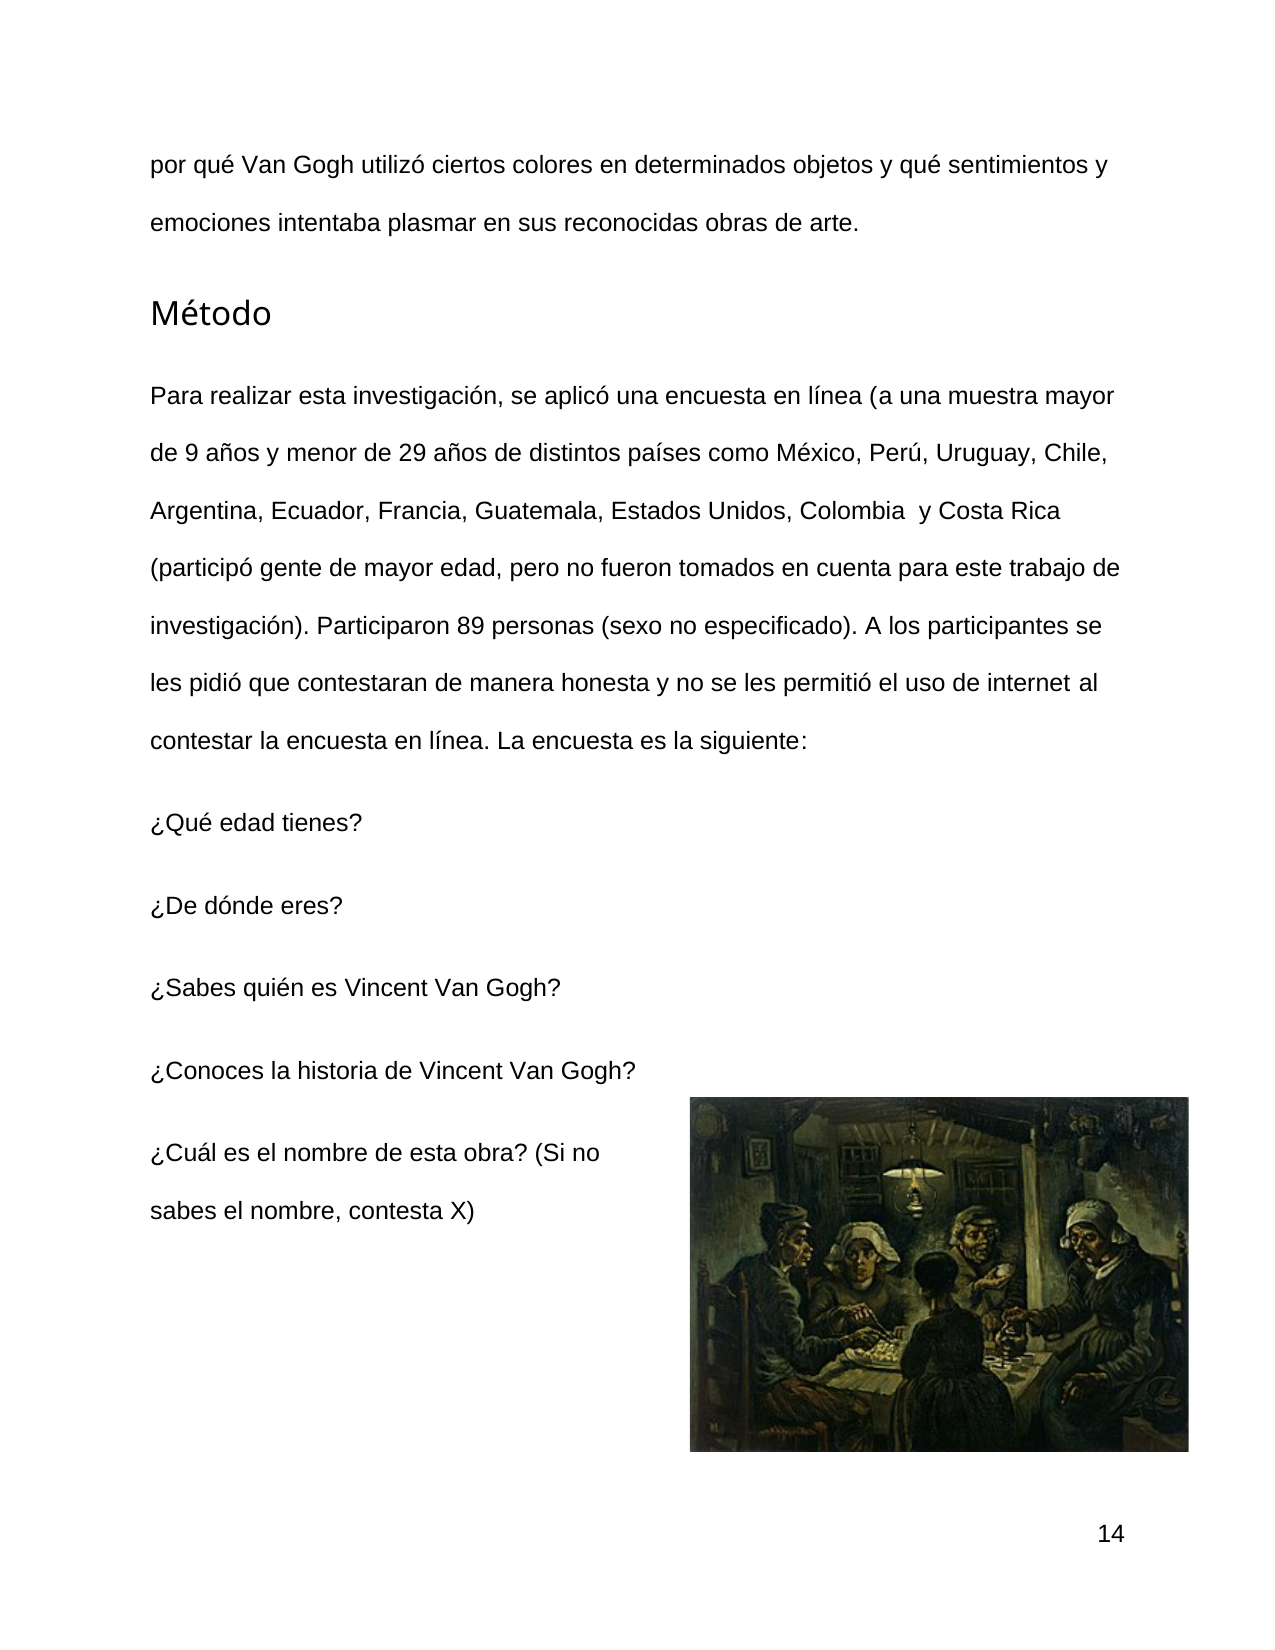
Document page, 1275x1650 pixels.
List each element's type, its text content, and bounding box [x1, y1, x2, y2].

text ¿Sabes quién es Vincent Van Gogh? [150, 973, 1125, 1002]
subtitle Método [150, 290, 1125, 335]
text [150, 150, 1125, 236]
text Para realizar esta investigación, se aplicó una encuesta en línea (a una muestra mayor de 9 años y menor de 29 años de distintos países como México, Perú, Uruguay, Chile, Argentina, Ecuador, Francia, Guatemala, Estados Unidos, Colombia y Costa Rica (participó gente de mayor edad, pero no fueron tomados en cuenta para este trabajo de investigación). Participaron 89 personas (sexo no especificado). A los participantes se les pidió que contestaran de manera honesta y no se les permitió el uso de internet al contestar la encuesta en línea. La encuesta es la siguiente: [150, 381, 1125, 754]
text ¿Qué edad tienes? [150, 808, 1125, 837]
picture [689, 1097, 1189, 1452]
text ¿Cuál es el nombre de esta obra? (Si no sabes el nombre, contesta X) [150, 1138, 689, 1224]
text ¿De dónde eres? [150, 891, 1125, 919]
text ¿Conoces la historia de Vincent Van Gogh? [150, 1056, 1125, 1084]
